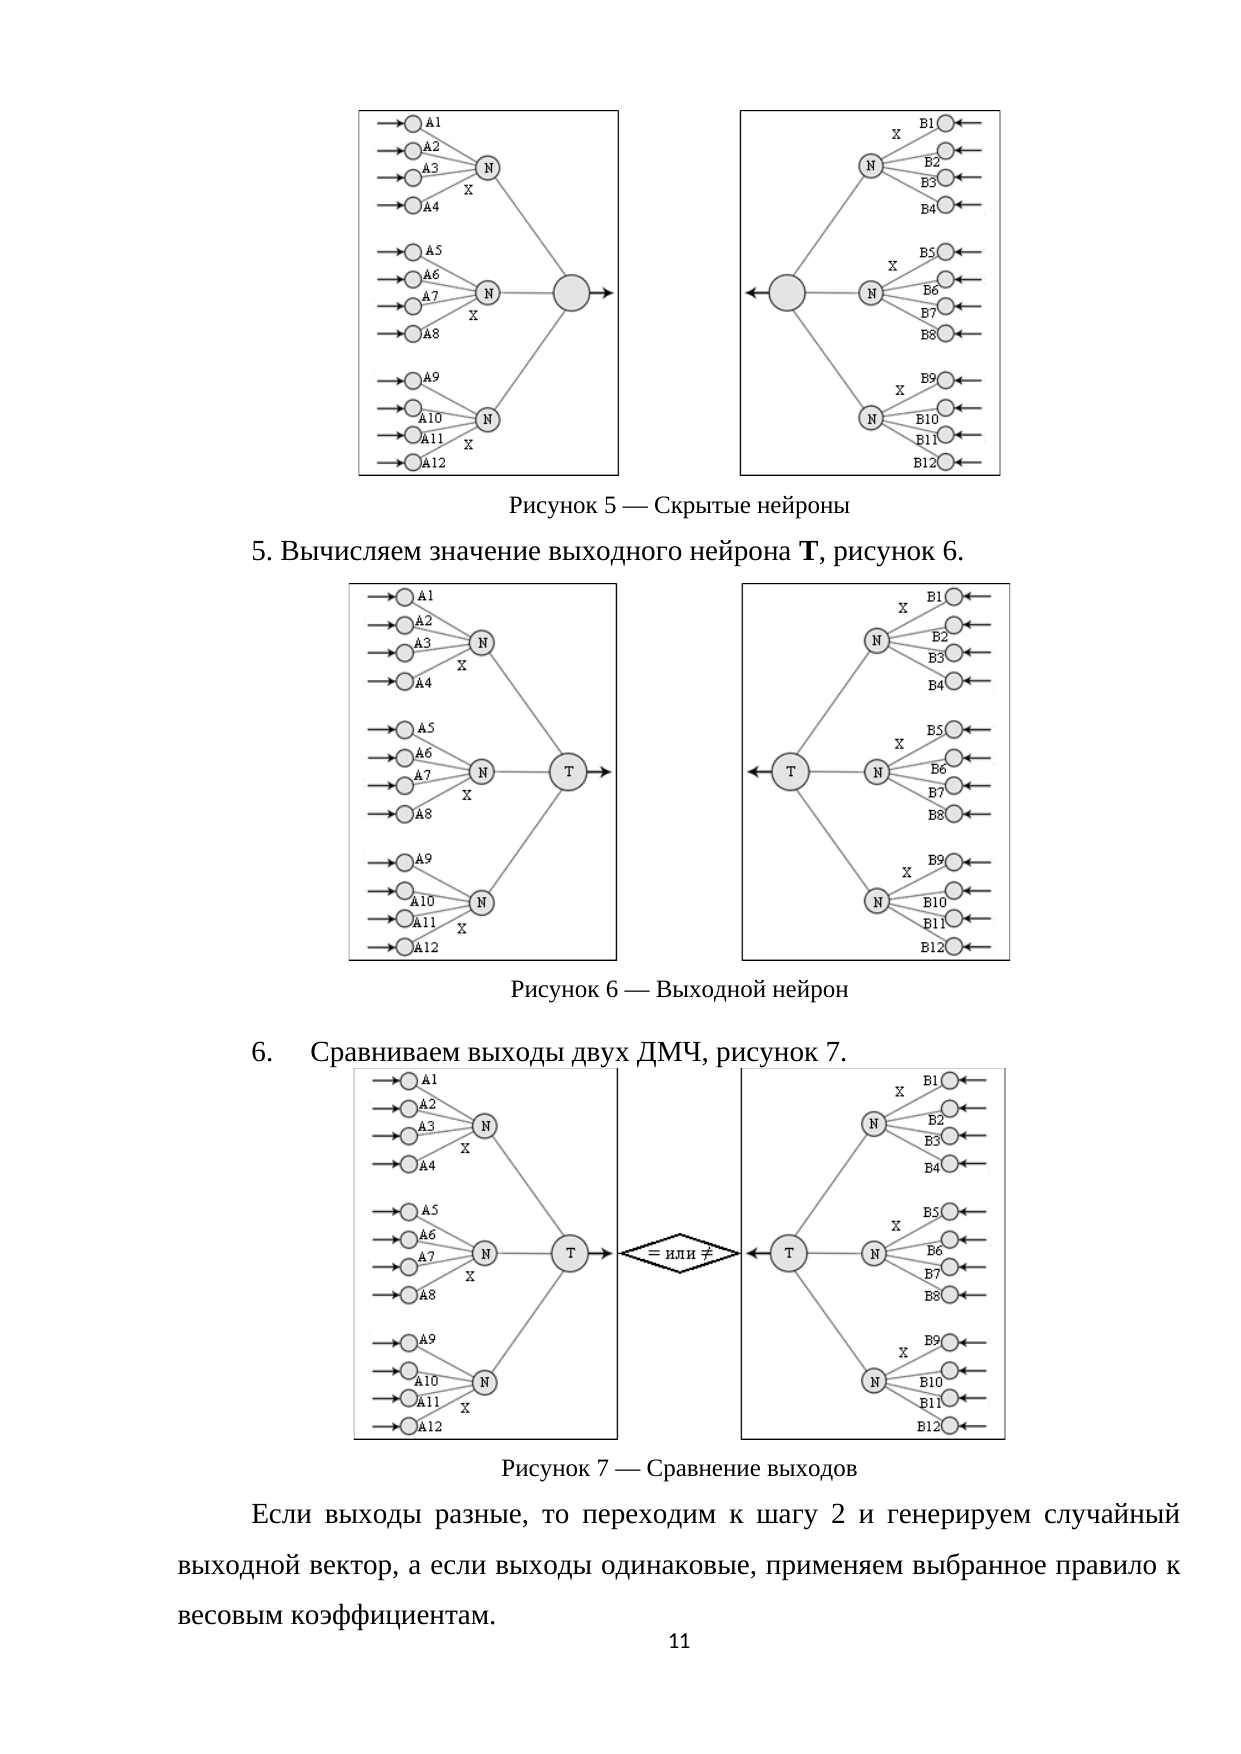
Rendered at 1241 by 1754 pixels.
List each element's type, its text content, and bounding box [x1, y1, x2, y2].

picture [358, 110, 1001, 476]
text Рисунок 6 — Выходной нейрон [167, 974, 1192, 1003]
text 5. Вычисляем значение выходного нейрона T, рисунок 6. [177, 533, 1182, 567]
text Если выходы разные, то переходим к шагу 2 и генерируем случайный выходной вектор, а если выходы одинаковые, применяем выбранное правило к весовым коэффициентам. [177, 1497, 1182, 1631]
text Рисунок 7 — Сравнение выходов [167, 1453, 1192, 1482]
text Рисунок 5 — Скрытые нейроны [167, 490, 1192, 519]
picture [348, 583, 1011, 961]
picture [353, 1068, 1006, 1440]
text Сравниваем выходы двух ДМЧ, рисунок 7. [251, 1034, 1192, 1068]
